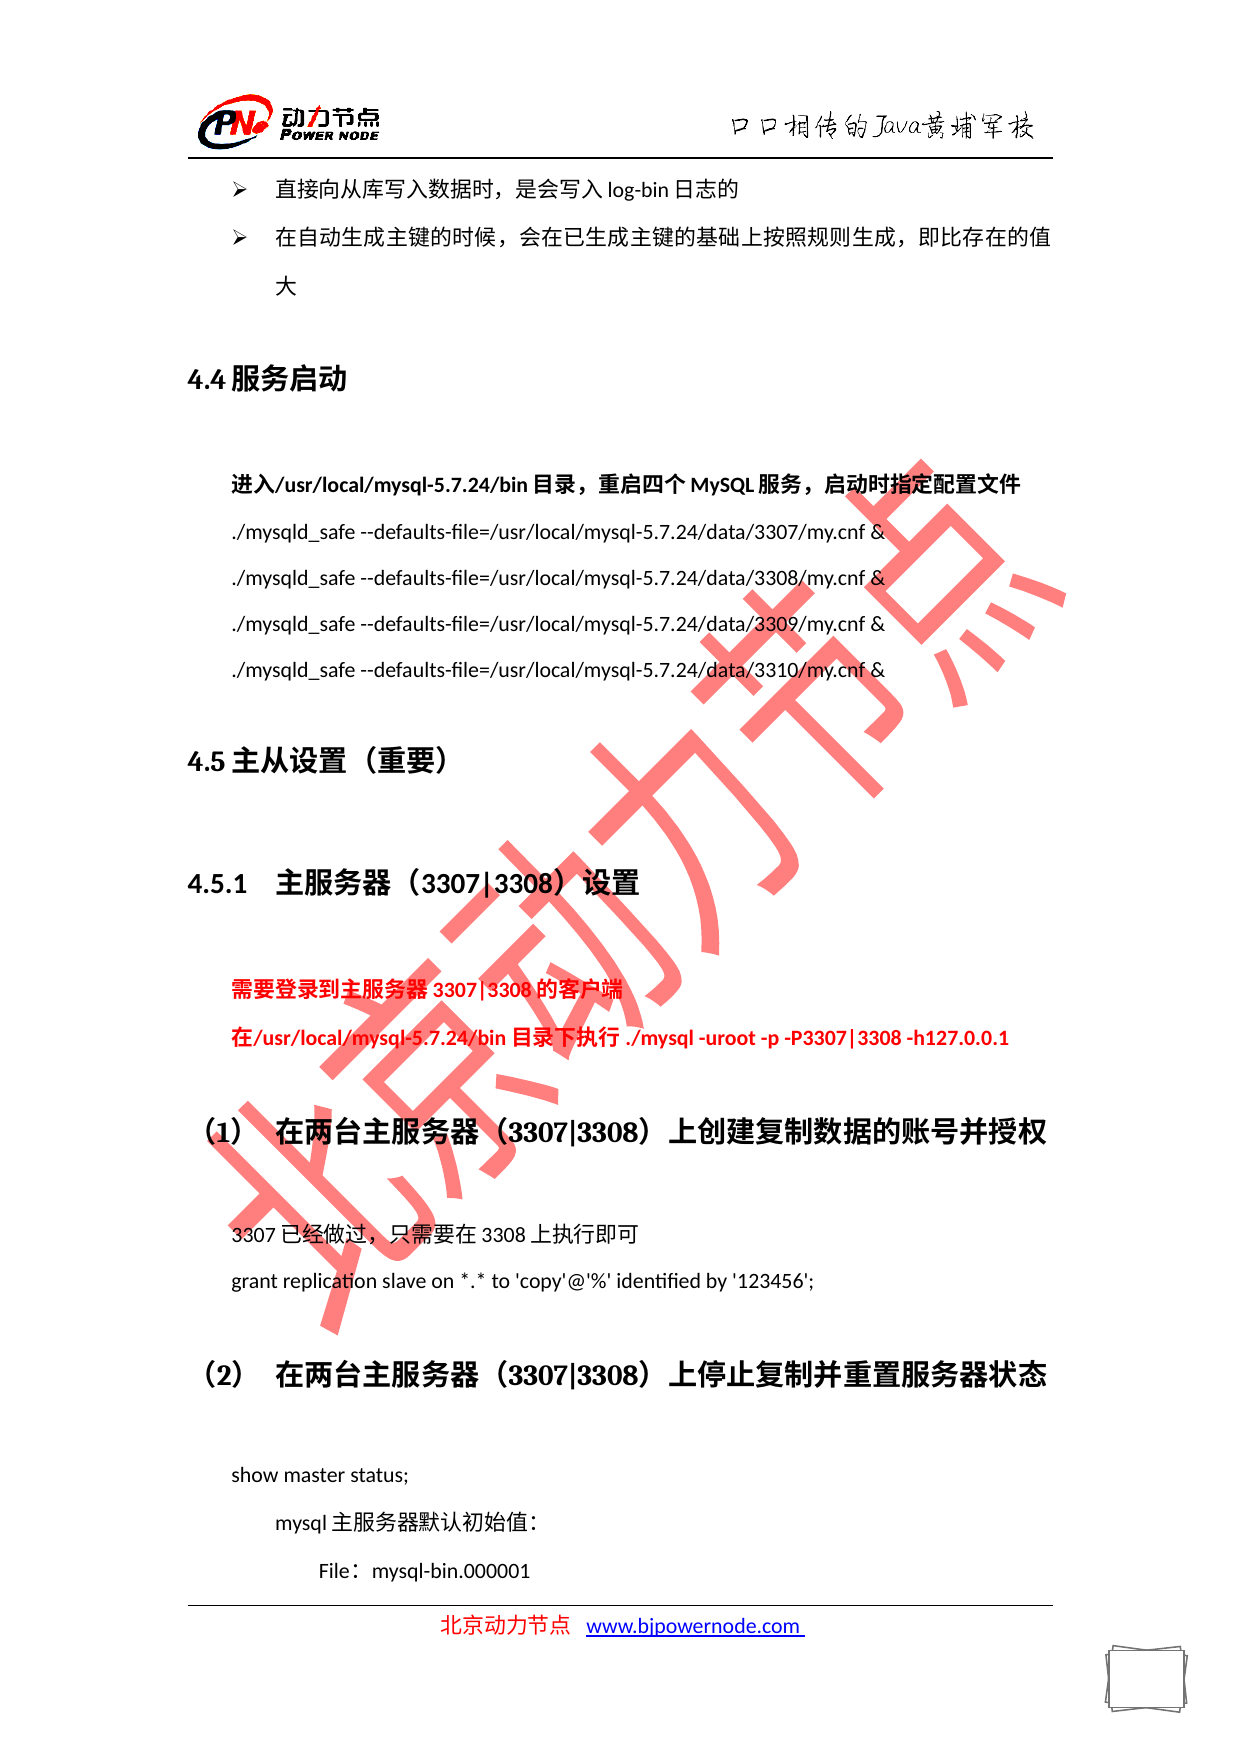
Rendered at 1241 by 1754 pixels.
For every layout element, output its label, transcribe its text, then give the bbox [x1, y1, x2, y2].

text 进入/usr/local/mysql-5.7.24/bin目录，重启四个MySQL服务，启动时指定配置文件 [187, 467, 1053, 499]
text File：mysql-bin.000001 [187, 1553, 1053, 1585]
subtitle 在两台主服务器（3307|3308）上停止复制并重置服务器状态 [187, 1340, 1053, 1405]
text ./mysqld_safe --defaults-file=/usr/local/mysql-5.7.24/data/3308/my.cnf & [187, 561, 1053, 594]
text show master status; [187, 1458, 1053, 1491]
subtitle 主从设置（重要） [187, 726, 1053, 791]
text 在/usr/local/mysql-5.7.24/bin目录下执行 ./mysql -uroot -p -P3307|3308 -h127.0.0.1 [187, 1020, 1053, 1052]
text ./mysqld_safe --defaults-file=/usr/local/mysql-5.7.24/data/3309/my.cnf & [187, 607, 1053, 639]
text ./mysqld_safe --defaults-file=/usr/local/mysql-5.7.24/data/3310/my.cnf & [187, 653, 1053, 685]
list 直接向从库写入数据时，是会写入log-bin日志的 [231, 172, 1053, 204]
text ./mysqld_safe --defaults-file=/usr/local/mysql-5.7.24/data/3307/my.cnf & [187, 515, 1053, 548]
text 需要登录到主服务器3307|3308的客户端 [187, 972, 1053, 1004]
text 3307已经做过，只需要在3308上执行即可 [231, 1216, 1053, 1249]
subtitle 服务启动 [187, 344, 1053, 409]
text mysql主服务器默认初始值： [187, 1504, 1053, 1537]
picture [187, 88, 1053, 155]
subtitle 主服务器（3307|3308）设置 [187, 849, 1053, 914]
subtitle 在两台主服务器（3307|3308）上创建复制数据的账号并授权 [187, 1097, 1053, 1162]
list 在自动生成主键的时候，会在已生成主键的基础上按照规则生成，即比存在的值大 [231, 220, 1053, 301]
text grant replication slave on *.* to 'copy'@'%' identified by '123456'; [187, 1265, 1053, 1297]
